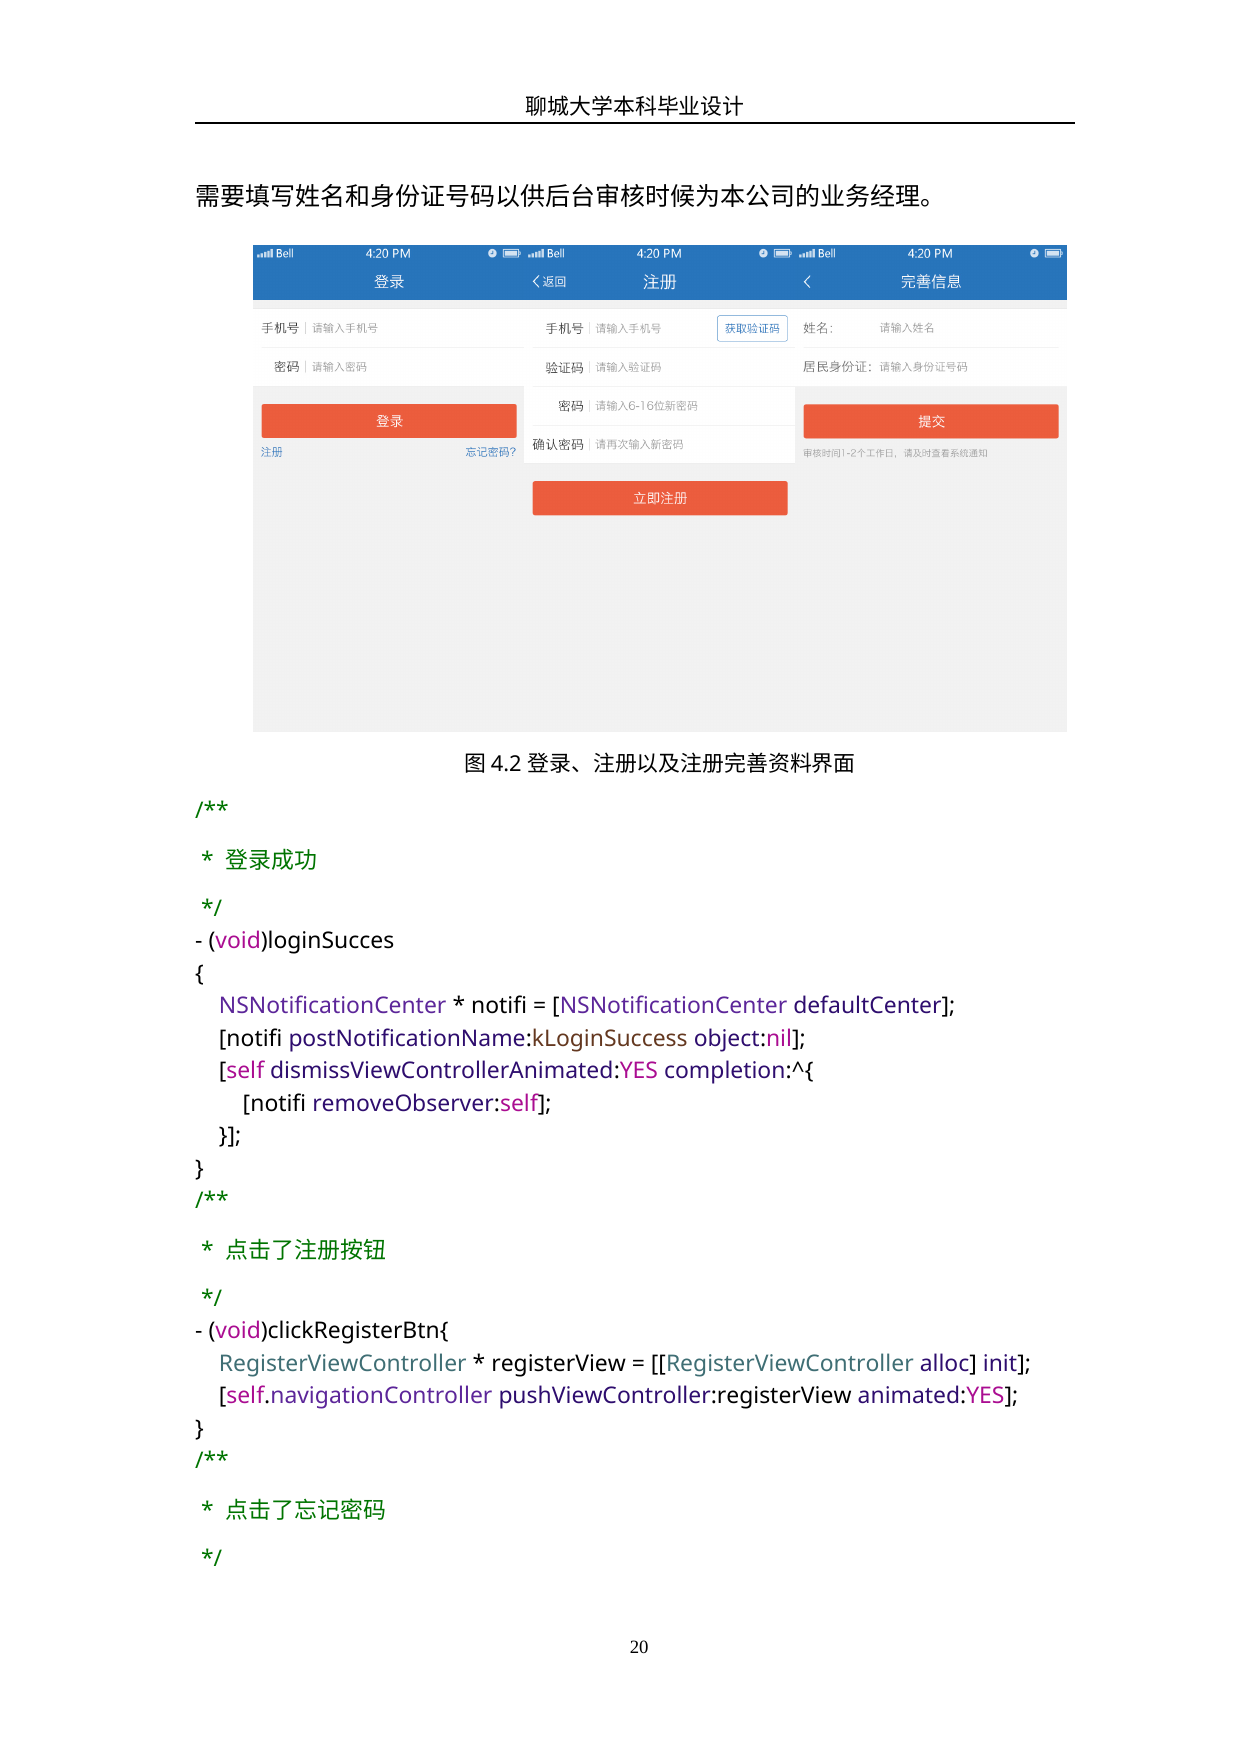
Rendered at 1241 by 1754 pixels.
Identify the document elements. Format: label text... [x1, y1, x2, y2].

text /** [195, 1183, 1075, 1216]
text */ [195, 891, 1075, 923]
text 图4.2 登录、注册以及注册完善资料界面 [195, 745, 1075, 778]
picture [253, 245, 1067, 732]
text NSNotificationCenter * notifi = [NSNotificationCenter defaultCenter]; [195, 988, 1075, 1021]
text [195, 162, 1075, 227]
text - (void)clickRegisterBtn{ [195, 1313, 1075, 1346]
text * 点击了忘记密码 [195, 1476, 1075, 1541]
text [self.navigationController pushViewController:registerView animated:YES]; [195, 1378, 1075, 1411]
text [notifi removeObserver:self]; [195, 1086, 1075, 1118]
text */ [195, 1541, 1075, 1573]
text { [195, 956, 1075, 988]
text */ [195, 1281, 1075, 1313]
text RegisterViewController * registerView = [[RegisterViewController alloc] init]; [195, 1346, 1075, 1378]
text /** [195, 793, 1075, 826]
text * 登录成功 [195, 826, 1075, 891]
text [notifi postNotificationName:kLoginSuccess object:nil]; [195, 1021, 1075, 1053]
text - (void)loginSucces [195, 923, 1075, 956]
text } [195, 1411, 1075, 1443]
text } [195, 1151, 1075, 1183]
text * 点击了注册按钮 [195, 1216, 1075, 1281]
text }]; [195, 1118, 1075, 1151]
text /** [195, 1443, 1075, 1476]
text [self dismissViewControllerAnimated:YES completion:^{ [195, 1053, 1075, 1086]
